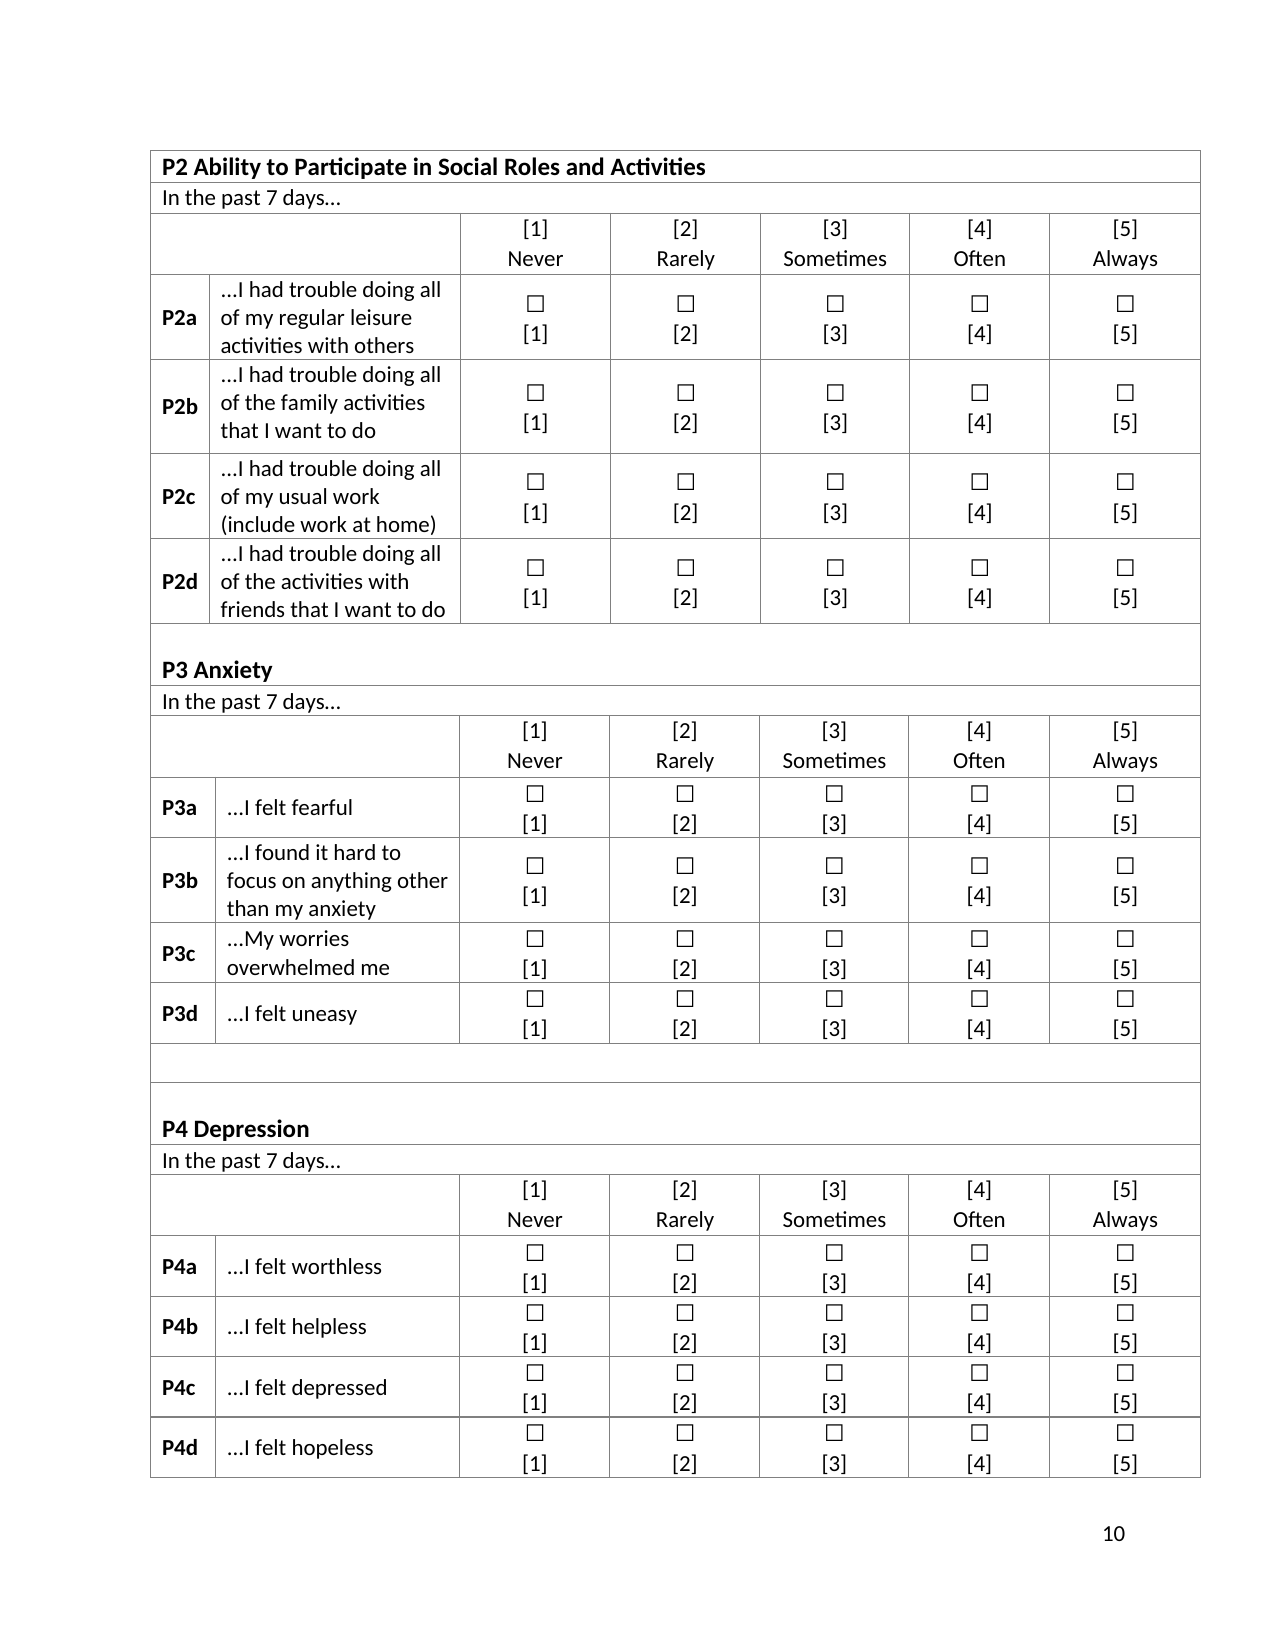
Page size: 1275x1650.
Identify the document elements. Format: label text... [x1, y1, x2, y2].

table_cell ...I found it hard to focus on anything other than my anxiety [216, 838, 459, 922]
table_cell [2] Rarely [610, 1175, 759, 1235]
table_cell [3] [760, 778, 908, 837]
table_cell [4] [910, 454, 1049, 538]
table_cell In the past 7 days… [151, 183, 1200, 213]
table_cell [151, 1044, 1200, 1082]
table_cell ...I had trouble doing all of my usual work (include work at home) [210, 454, 460, 538]
table_cell P4a [151, 1236, 215, 1296]
table_cell [2] [611, 454, 760, 538]
table_cell [1] Never [461, 214, 610, 274]
table_header P2 Ability to Participate in Social Roles and Activities [151, 151, 1200, 182]
table_cell [4] [909, 1418, 1049, 1477]
table_cell [3] Sometimes [760, 716, 908, 777]
table_cell [1] [460, 1297, 609, 1356]
table_cell [151, 214, 460, 274]
table_cell P2d [151, 539, 209, 623]
table_cell [151, 1175, 459, 1235]
table_cell [4] [909, 778, 1049, 837]
table_cell [4] [909, 1236, 1049, 1296]
table_cell [3] [761, 275, 909, 359]
table_cell In the past 7 days… [151, 1145, 1200, 1174]
table_cell P4d [151, 1418, 215, 1477]
table_cell [5] Always [1050, 1175, 1200, 1235]
table_cell [3] [760, 1297, 908, 1356]
table_cell [4] [909, 923, 1049, 982]
table_cell [4] [909, 1357, 1049, 1416]
table_cell [1] [460, 1236, 609, 1296]
table_cell [5] [1050, 778, 1200, 837]
table_cell [5] [1050, 1418, 1200, 1477]
table_cell P4 Depression [151, 1083, 1200, 1144]
table_cell P4c [151, 1357, 215, 1416]
table_cell [5] [1050, 454, 1200, 538]
table_cell [3] [760, 1418, 908, 1477]
table_cell ...I felt hopeless [216, 1418, 459, 1477]
table_cell P2b [151, 360, 209, 453]
table_cell [5] [1050, 360, 1200, 453]
table_cell [2] [610, 1297, 759, 1356]
table_cell [3] [761, 454, 909, 538]
table_cell [1] [461, 539, 610, 623]
table_cell [4] [909, 983, 1049, 1043]
table_cell [5] [1050, 838, 1200, 922]
table_cell [4] [910, 360, 1049, 453]
table_cell [3] [760, 1236, 908, 1296]
table_cell [3] [760, 1357, 908, 1416]
table_cell [1] [460, 983, 609, 1043]
table_cell [5] [1050, 539, 1200, 623]
table_cell [2] [610, 778, 759, 837]
table_cell In the past 7 days… [151, 686, 1200, 715]
table_cell [1] [460, 838, 609, 922]
table_cell P3d [151, 983, 215, 1043]
table_cell ...I felt fearful [216, 778, 459, 837]
table_cell P3b [151, 838, 215, 922]
table_cell [1] [461, 360, 610, 453]
table_cell [2] [610, 983, 759, 1043]
table_cell [4] [909, 1297, 1049, 1356]
table_cell [2] Rarely [611, 214, 760, 274]
table_cell ...I had trouble doing all of my regular leisure activities with others [210, 275, 460, 359]
table_cell [4] Often [910, 214, 1049, 274]
table_cell [4] [910, 275, 1049, 359]
table_cell [1] [460, 1357, 609, 1416]
table_cell [1] Never [460, 716, 609, 777]
table_cell [3] Sometimes [761, 214, 909, 274]
table_cell [3] [761, 539, 909, 623]
table_cell ...I had trouble doing all of the activities with friends that I want to do [210, 539, 460, 623]
table_cell [4] [910, 539, 1049, 623]
table_cell P2a [151, 275, 209, 359]
table_cell ...I had trouble doing all of the family activities that I want to do [210, 360, 460, 453]
table_cell ...My worries overwhelmed me [216, 923, 459, 982]
table_cell [4] Often [909, 716, 1049, 777]
table_cell [5] [1050, 983, 1200, 1043]
table_cell P2c [151, 454, 209, 538]
table_cell [1] [461, 275, 610, 359]
table_cell [3] [760, 923, 908, 982]
table_cell [1] [460, 1418, 609, 1477]
table_cell ...I felt uneasy [216, 983, 459, 1043]
table_cell [1] [461, 454, 610, 538]
table_cell [1] Never [460, 1175, 609, 1235]
table_cell [2] Rarely [610, 716, 759, 777]
table_cell [3] [760, 838, 908, 922]
table_cell [2] [610, 1418, 759, 1477]
table_cell P3a [151, 778, 215, 837]
table_cell [2] [611, 360, 760, 453]
table_cell P4b [151, 1297, 215, 1356]
table_cell [2] [610, 1357, 759, 1416]
table_cell P3c [151, 923, 215, 982]
table_cell [5] Always [1050, 214, 1200, 274]
table_cell [5] [1050, 275, 1200, 359]
table_cell [2] [610, 1236, 759, 1296]
table_cell [2] [611, 275, 760, 359]
table_cell ...I felt depressed [216, 1357, 459, 1416]
table_cell [5] [1050, 923, 1200, 982]
table_cell ...I felt worthless [216, 1236, 459, 1296]
table_cell [2] [610, 923, 759, 982]
table_cell [5] Always [1050, 716, 1200, 777]
table_cell [5] [1050, 1357, 1200, 1416]
table_cell [5] [1050, 1236, 1200, 1296]
table_cell [2] [610, 838, 759, 922]
table_cell [151, 716, 459, 777]
table_cell [4] [909, 838, 1049, 922]
table_cell [1] [460, 778, 609, 837]
table_cell [2] [611, 539, 760, 623]
table_cell [3] [761, 360, 909, 453]
table_cell P3 Anxiety [151, 624, 1200, 685]
table_cell [3] [760, 983, 908, 1043]
table_cell [4] Often [909, 1175, 1049, 1235]
table_cell [3] Sometimes [760, 1175, 908, 1235]
table_cell [5] [1050, 1297, 1200, 1356]
table_cell ...I felt helpless [216, 1297, 459, 1356]
table_cell [1] [460, 923, 609, 982]
